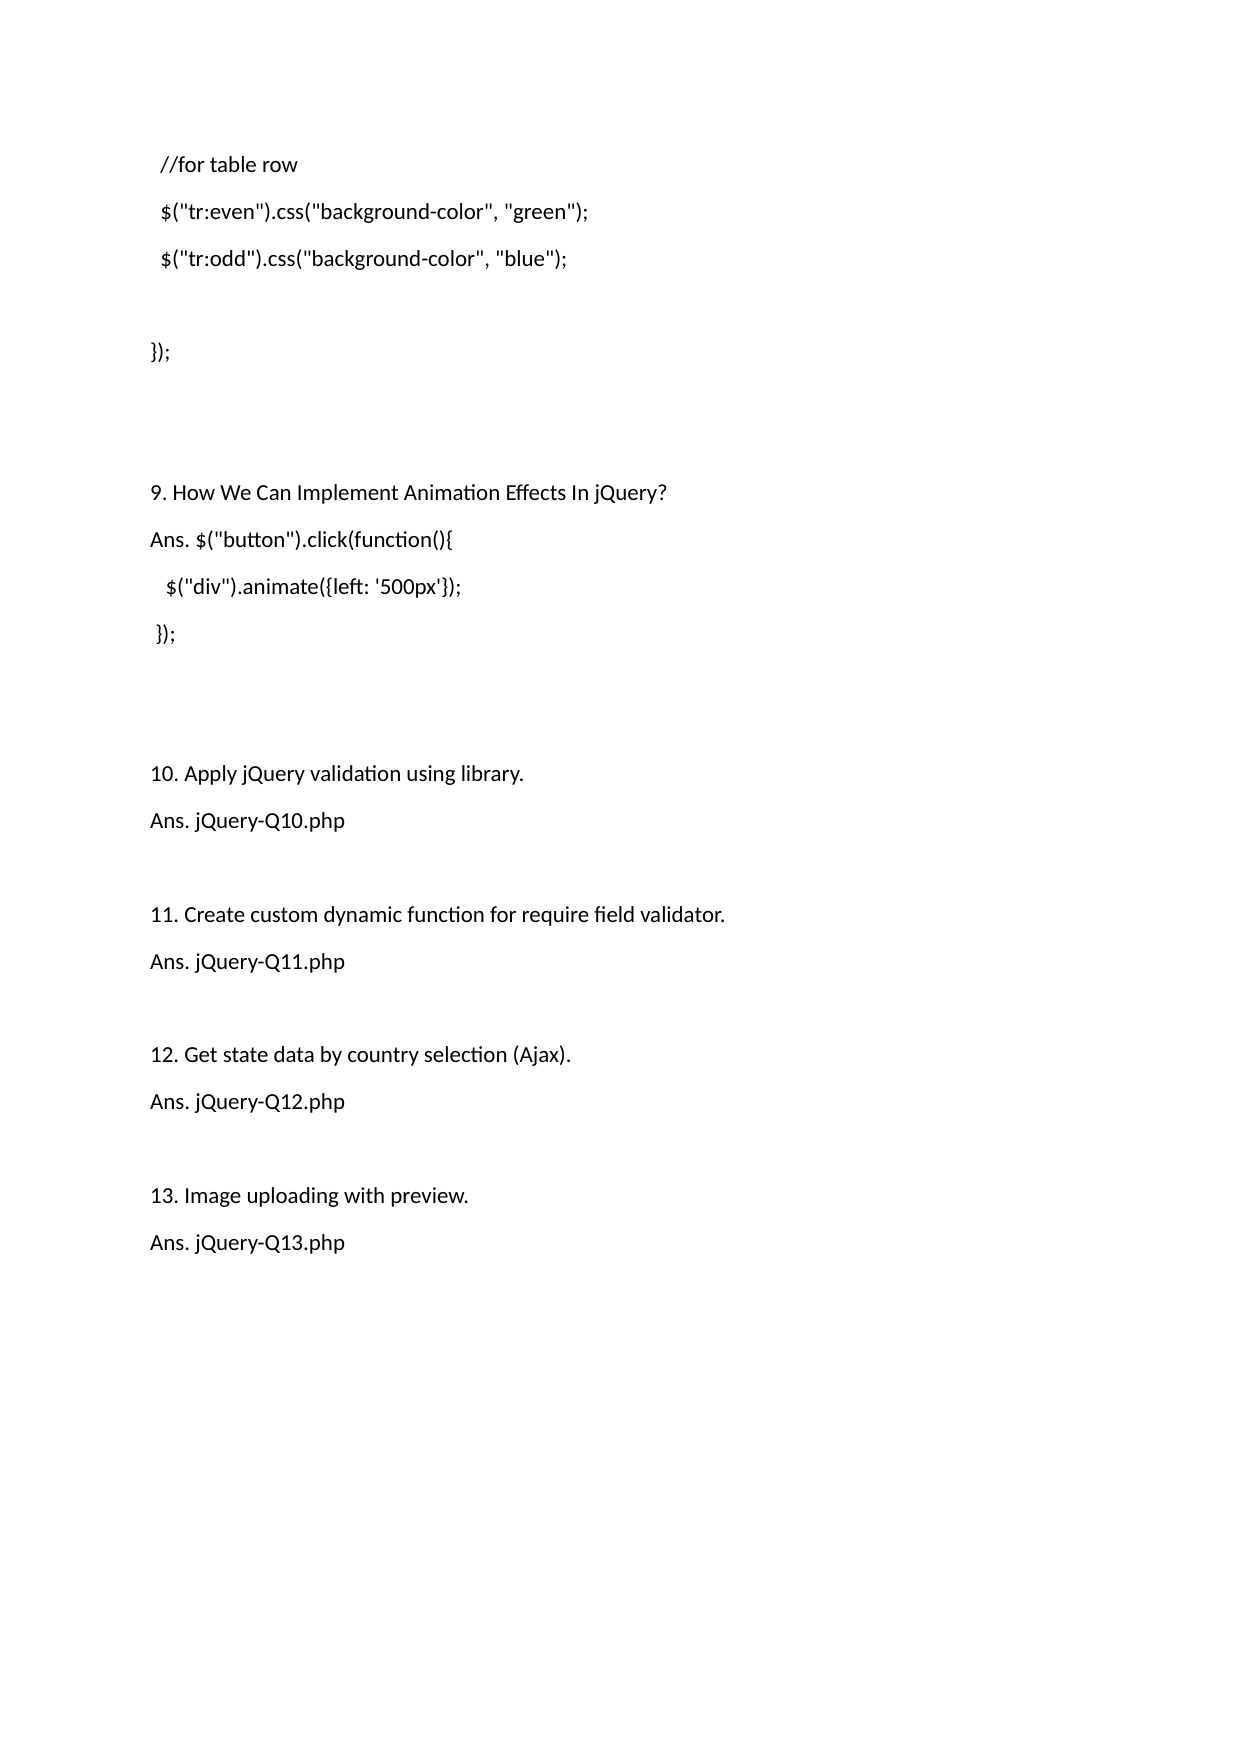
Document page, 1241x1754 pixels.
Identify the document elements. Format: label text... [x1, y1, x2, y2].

text 9. How We Can Implement Animation Effects In jQuery? [150, 478, 1090, 506]
text $("div").animate({left: '500px'}); [150, 572, 1090, 600]
text $("tr:even").css("background-color", "green"); [150, 197, 1090, 225]
text Ans. $("button").click(function(){ [150, 525, 1090, 553]
text }); [150, 337, 1090, 366]
text Ans. jQuery-Q13.php [150, 1228, 1090, 1256]
text }); [150, 619, 1090, 647]
text //for table row [150, 150, 1090, 178]
text 11. Create custom dynamic function for require field validator. [150, 900, 1090, 928]
text 10. Apply jQuery validation using library. [150, 759, 1090, 787]
text $("tr:odd").css("background-color", "blue"); [150, 244, 1090, 272]
text 13. Image uploading with preview. [150, 1181, 1090, 1209]
text Ans. jQuery-Q11.php [150, 947, 1090, 975]
text 12. Get state data by country selection (Ajax). [150, 1041, 1090, 1069]
text Ans. jQuery-Q12.php [150, 1087, 1090, 1116]
text Ans. jQuery-Q10.php [150, 806, 1090, 834]
